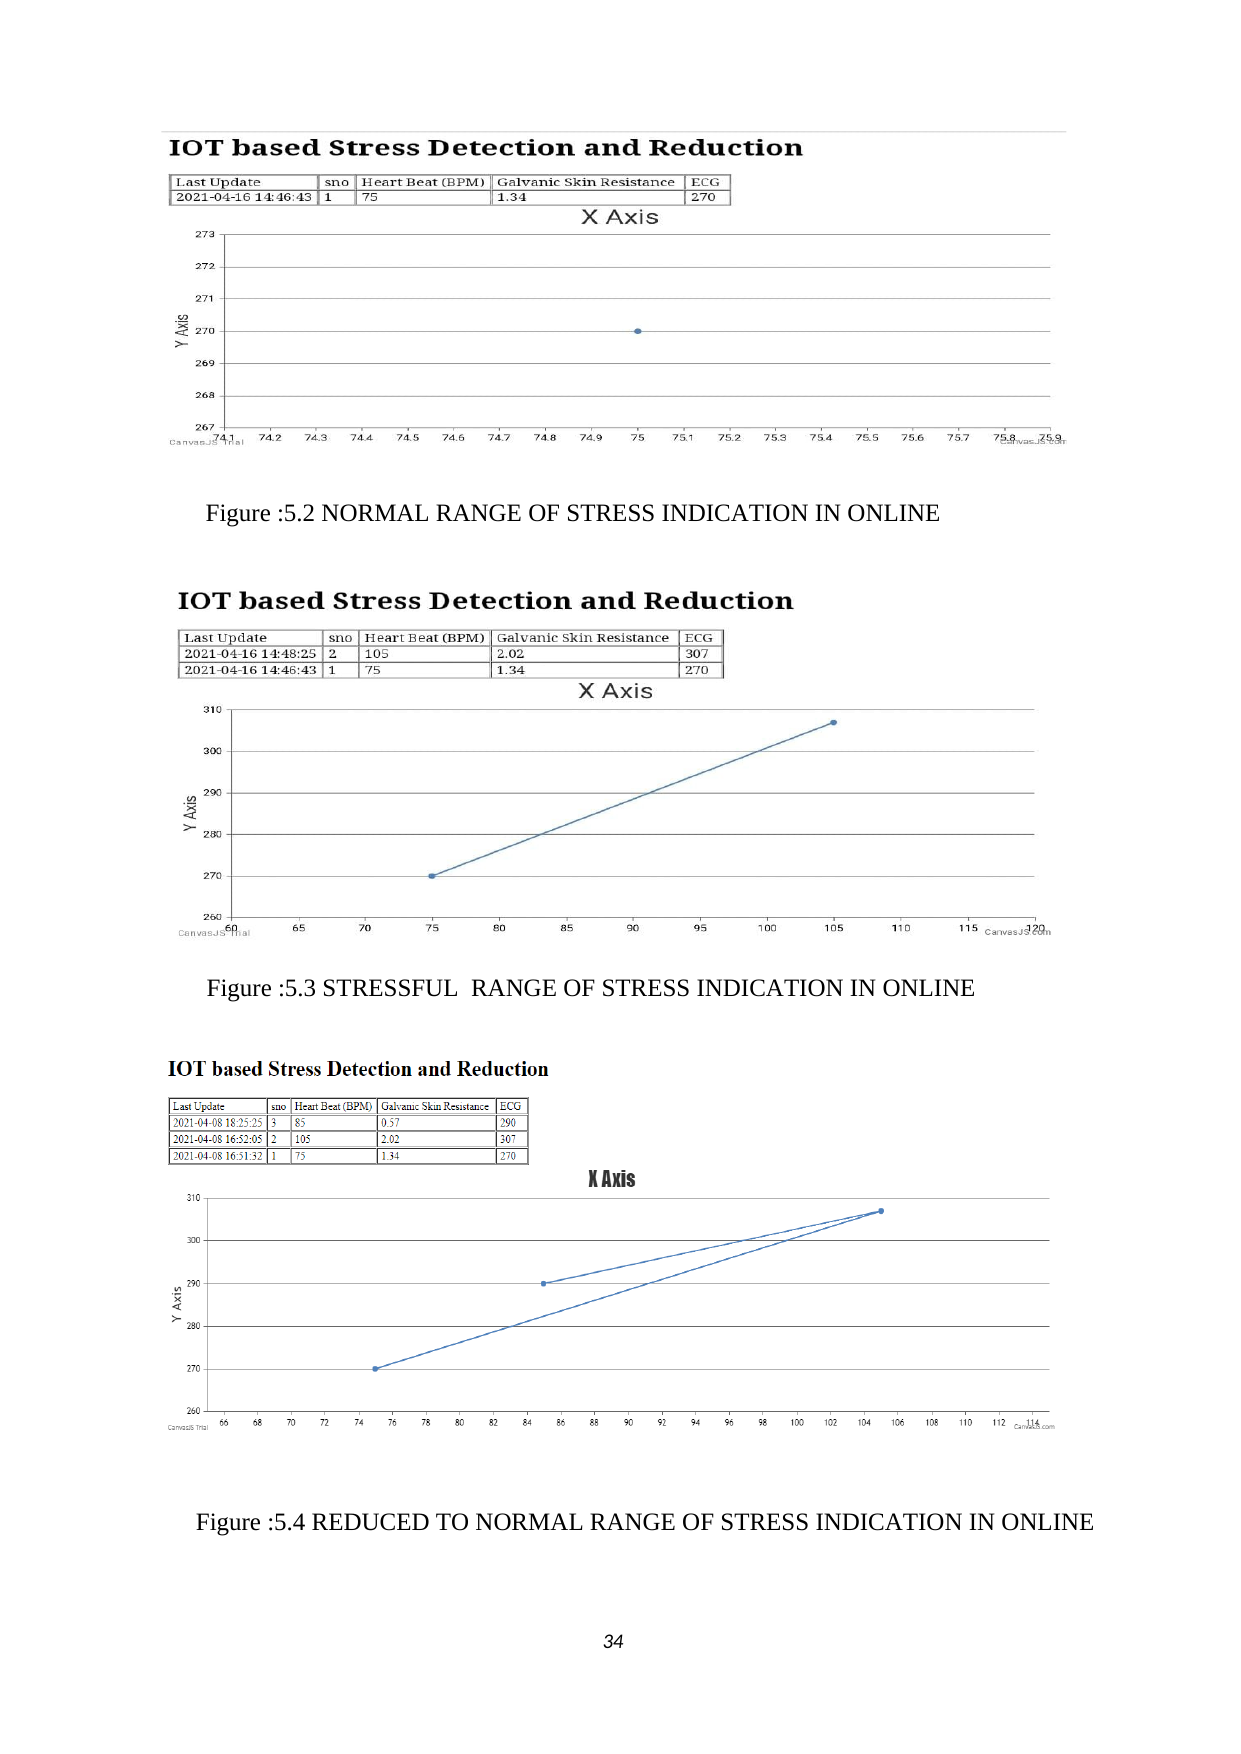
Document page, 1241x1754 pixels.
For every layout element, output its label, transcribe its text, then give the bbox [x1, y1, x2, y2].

picture [170, 586, 1058, 961]
text Figure :5.4 REDUCED TO NORMAL RANGE OF STRESS INDICATION IN ONLINE [125, 1507, 1103, 1535]
picture [167, 1059, 1061, 1444]
text Figure :5.2 NORMAL RANGE OF STRESS INDICATION IN ONLINE [125, 498, 1103, 527]
picture [161, 131, 1067, 485]
text Figure :5.3 STRESSFUL RANGE OF STRESS INDICATION IN ONLINE [125, 973, 1103, 1002]
